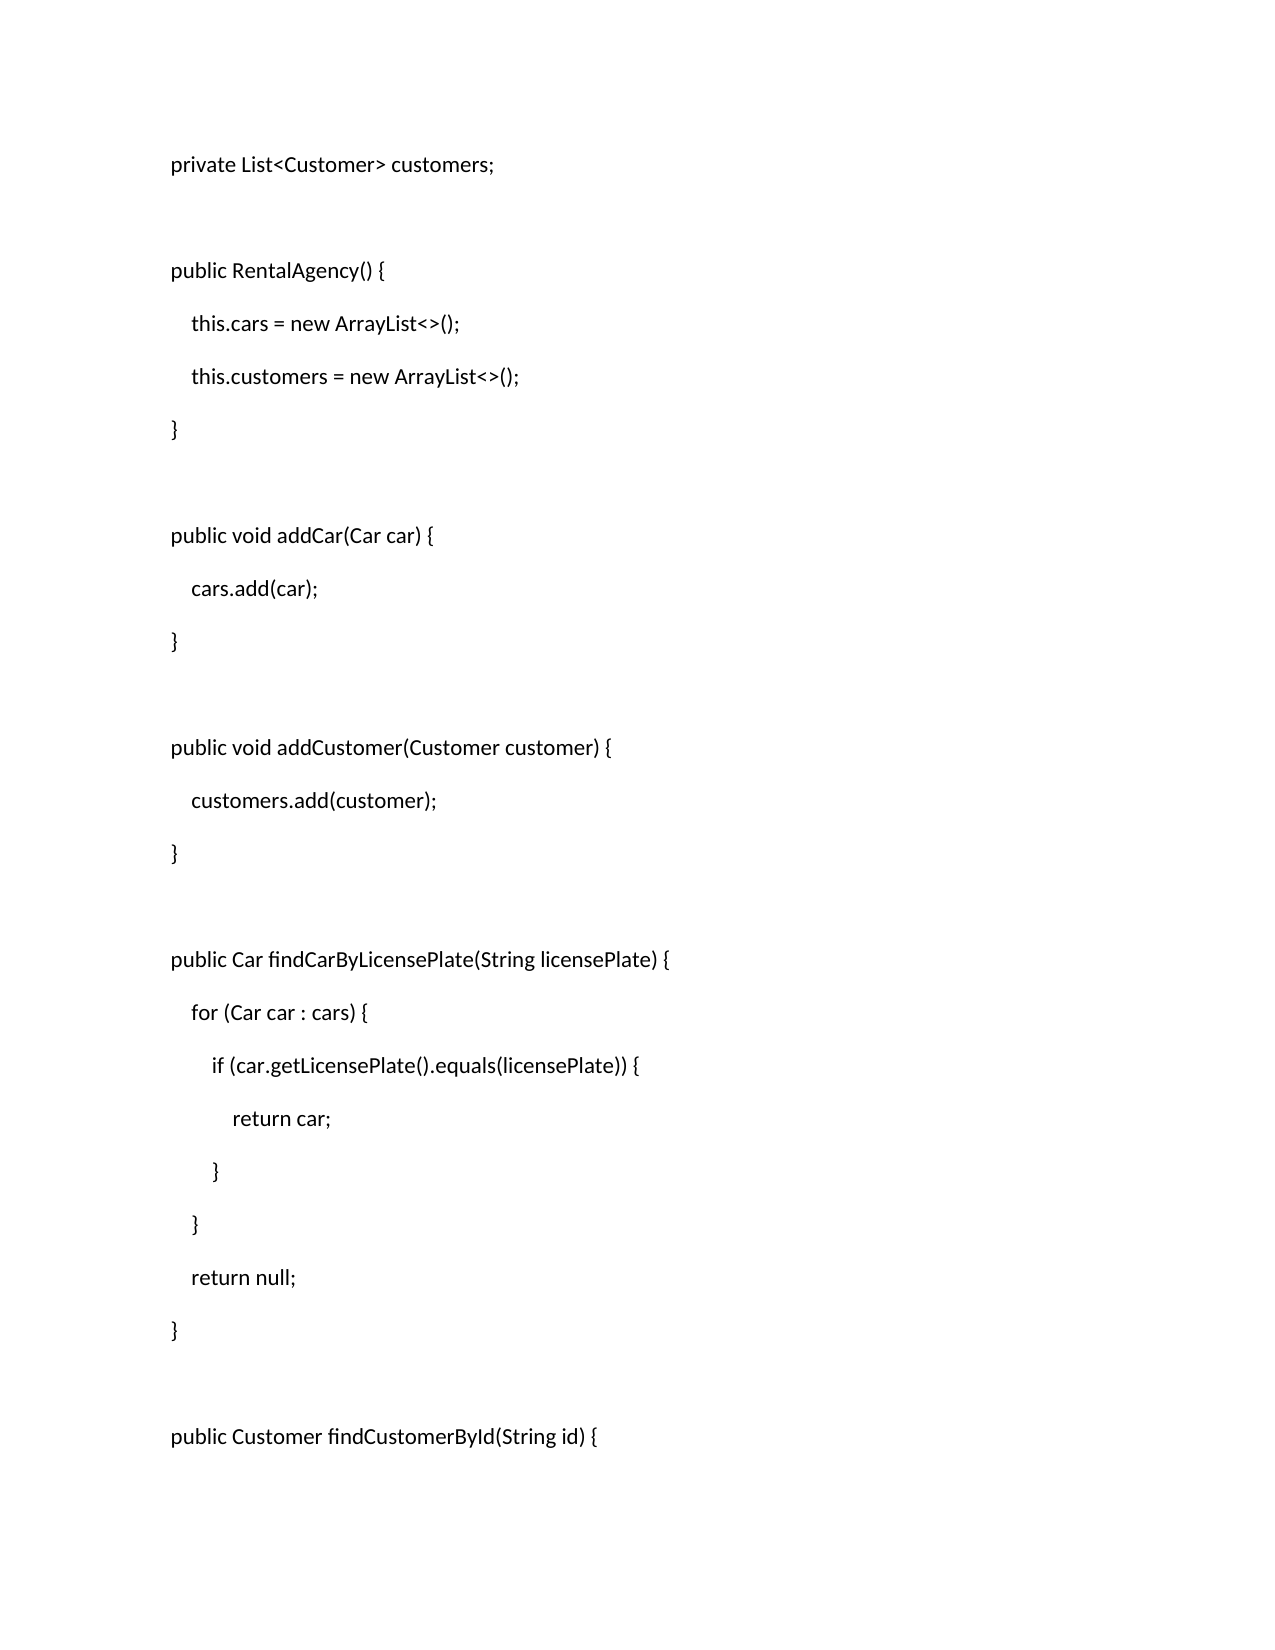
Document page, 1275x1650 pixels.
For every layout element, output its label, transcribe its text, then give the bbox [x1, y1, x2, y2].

text if (car.getLicensePlate().equals(licensePlate)) { [150, 1051, 1125, 1079]
text return car; [150, 1104, 1125, 1132]
text this.cars = new ArrayList<>(); [150, 309, 1125, 337]
text this.customers = new ArrayList<>(); [150, 362, 1125, 390]
text for (Car car : cars) { [150, 998, 1125, 1026]
text } [150, 1157, 1125, 1185]
text customers.add(customer); [150, 786, 1125, 814]
text cars.add(car); [150, 574, 1125, 602]
text public void addCustomer(Customer customer) { [150, 733, 1125, 761]
text private List<Customer> customers; [150, 150, 1125, 178]
text } [150, 627, 1125, 655]
text public Car findCarByLicensePlate(String licensePlate) { [150, 945, 1125, 973]
text public RentalAgency() { [150, 256, 1125, 284]
text public void addCar(Car car) { [150, 521, 1125, 549]
text } [150, 415, 1125, 443]
text } [150, 1316, 1125, 1344]
text } [150, 1210, 1125, 1238]
text return null; [150, 1263, 1125, 1291]
text } [150, 839, 1125, 867]
text public Customer findCustomerById(String id) { [150, 1422, 1125, 1451]
